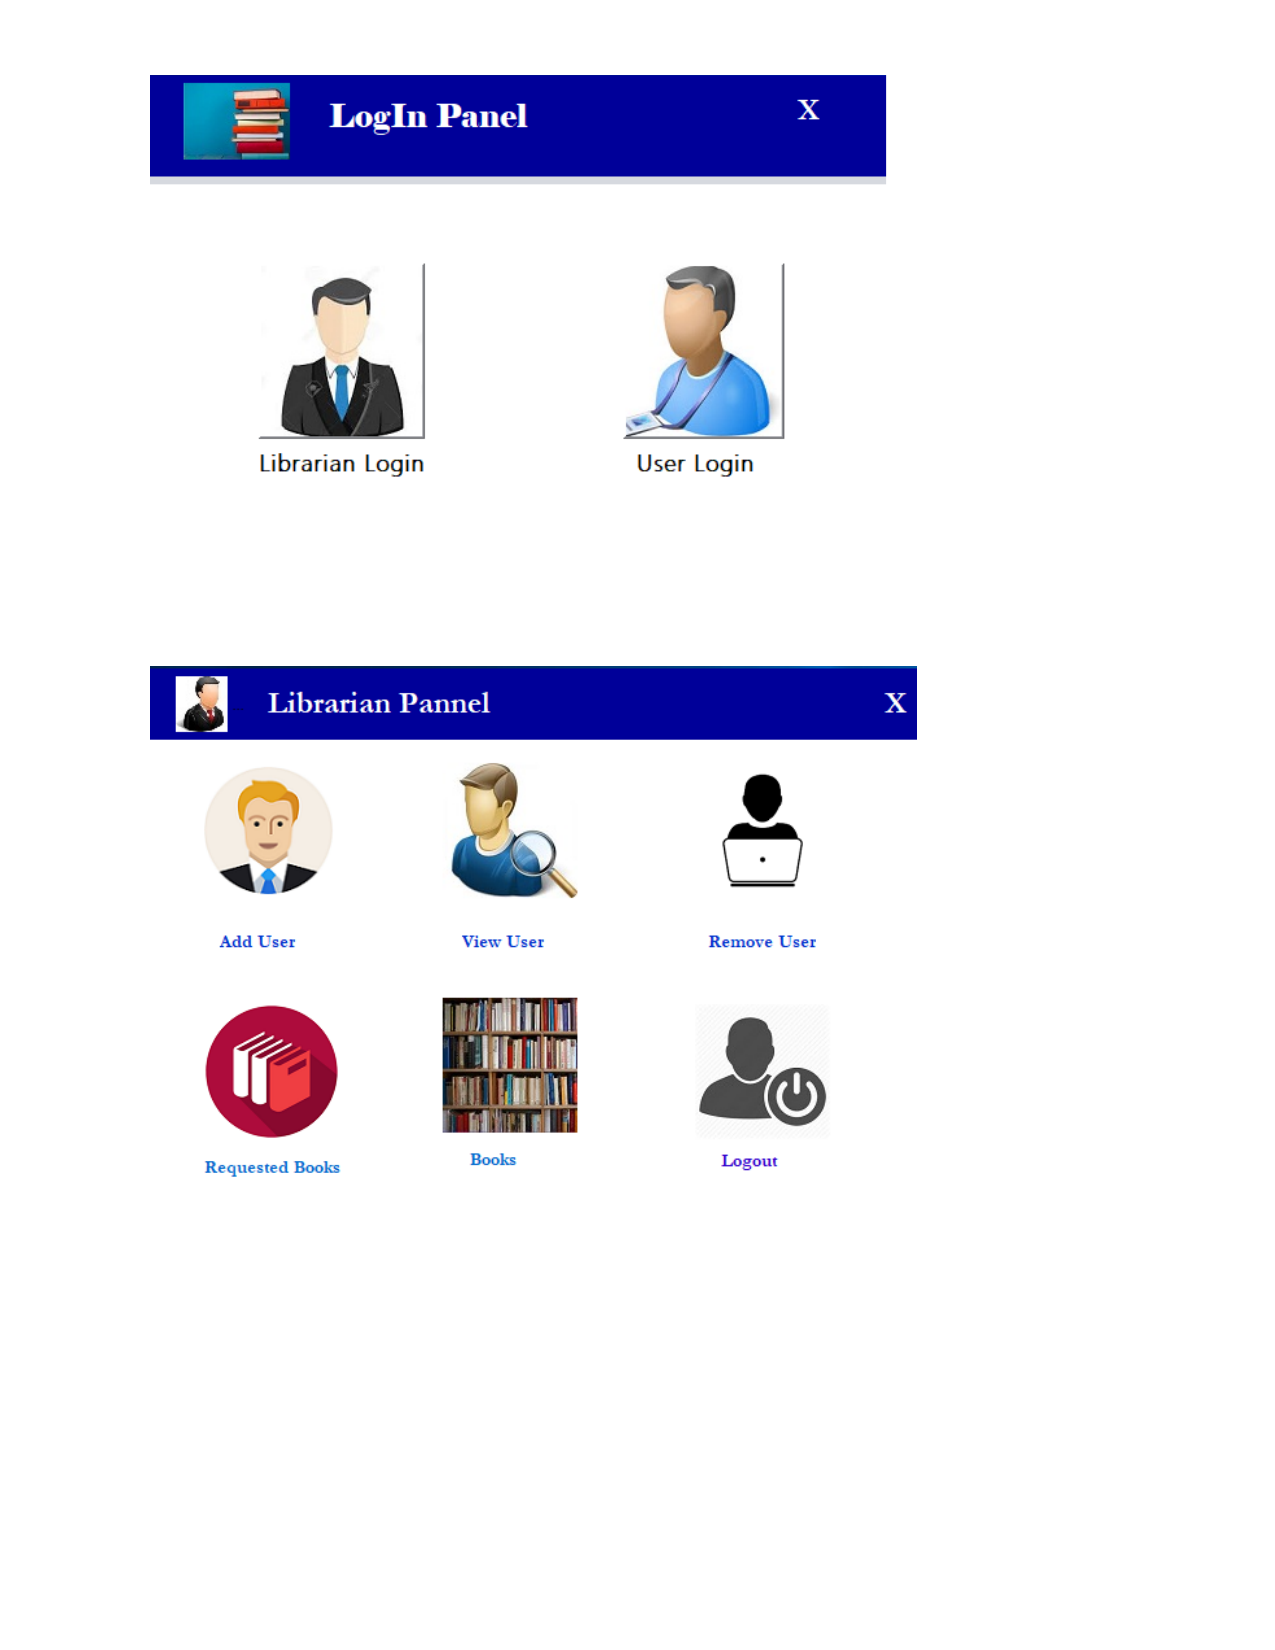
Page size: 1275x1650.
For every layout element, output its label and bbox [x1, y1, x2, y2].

picture [150, 75, 887, 530]
picture [150, 666, 917, 1195]
